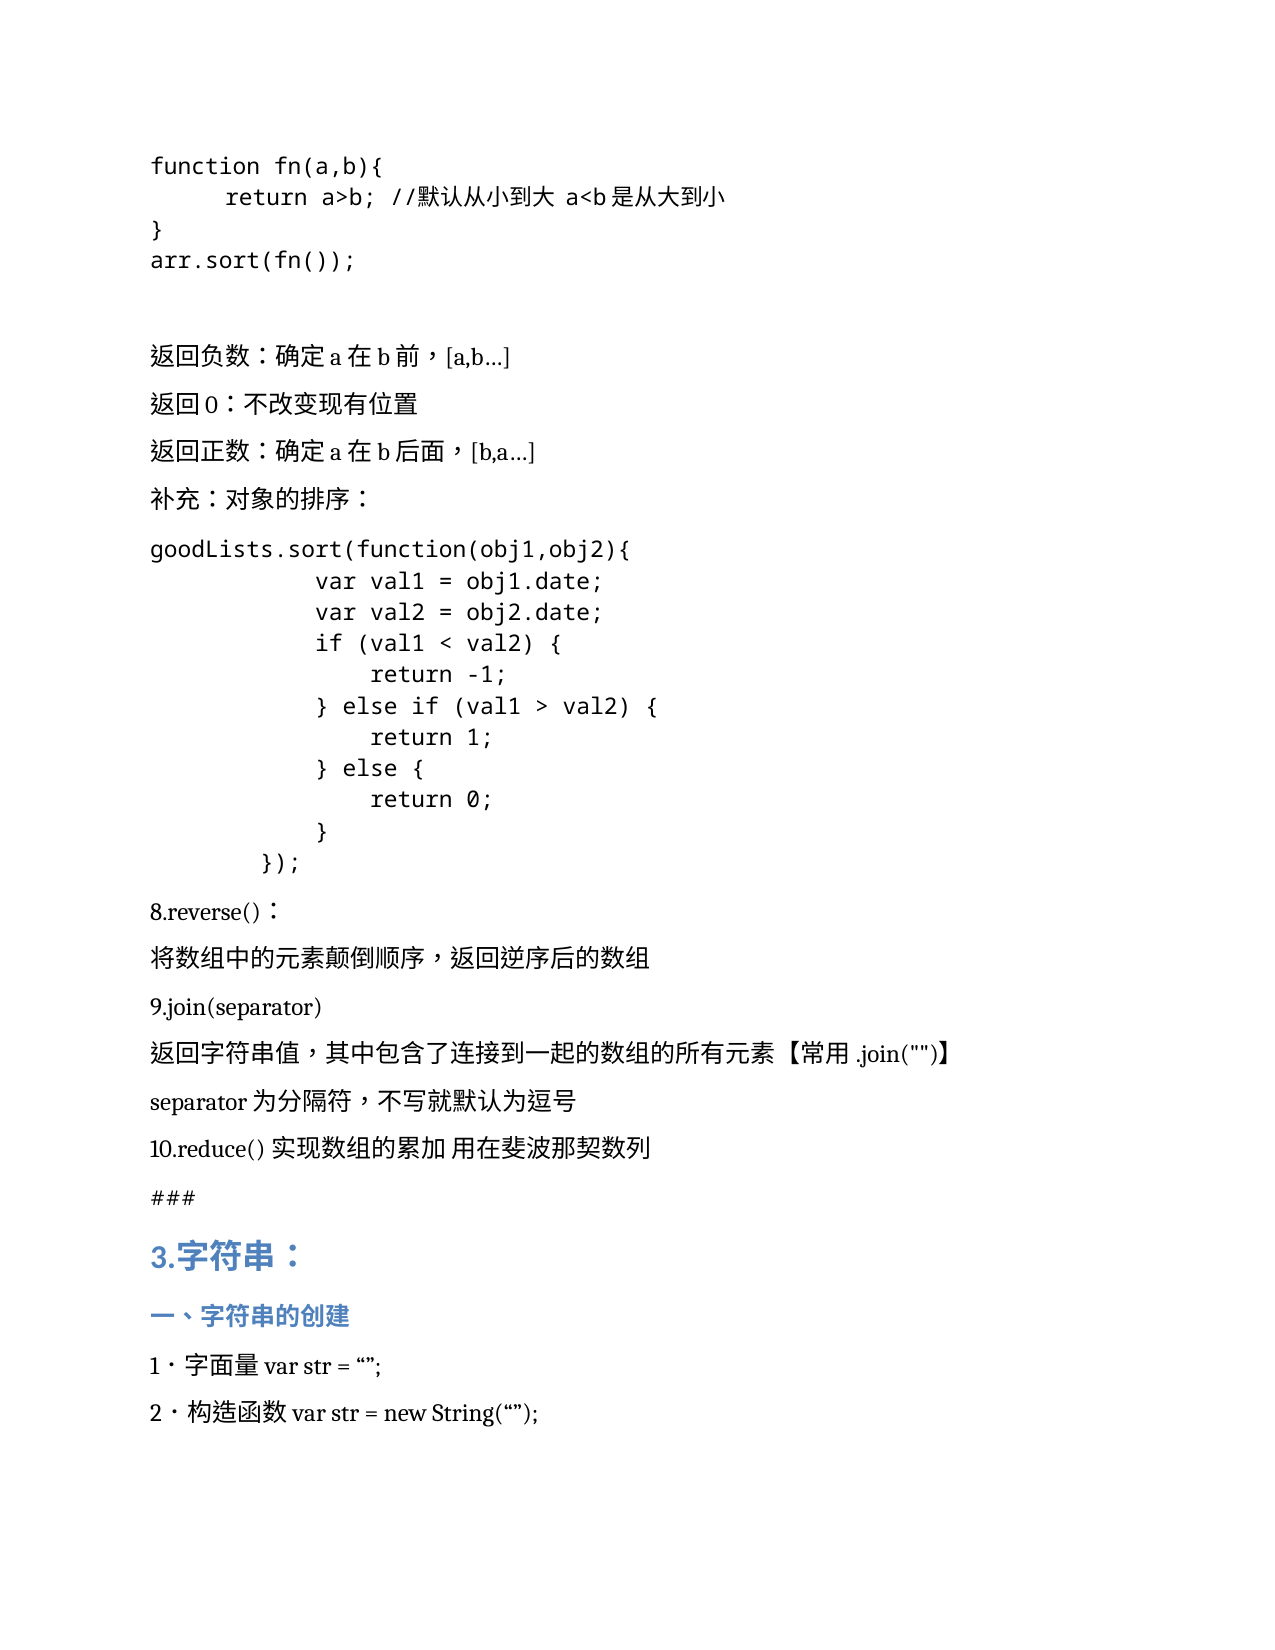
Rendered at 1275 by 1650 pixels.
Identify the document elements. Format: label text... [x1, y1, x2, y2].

subtitle 一、字符串的创建 [150, 1299, 1125, 1333]
text 2．构造函数 var str = new String(“”); [150, 1399, 1125, 1428]
subtitle 3.字符串： [150, 1232, 1125, 1278]
text separator为分隔符，不写就默认为逗号 [150, 1088, 1125, 1117]
text 10.reduce() 实现数组的累加 用在斐波那契数列 [150, 1135, 1125, 1164]
text 返回0：不改变现有位置 [150, 391, 1125, 419]
text goodLists.sort(function(obj1,obj2){ var val1 = obj1.date; var val2 = obj2.date; if (val1 < val2) { return -1; } else if (val1 > val2) { return 1; } else { return 0; } }); [150, 533, 1125, 877]
text 9.join(separator) [150, 993, 1125, 1022]
text 1．字面量 var str = “”; [150, 1352, 1125, 1380]
text function fn(a,b){ return a>b; //默认从小到大 a<b是从大到小 } arr.sort(fn()); [150, 150, 1125, 275]
text 8.reverse()： [150, 898, 1125, 927]
text 返回负数：确定a在b前，[a,b…] [150, 343, 1125, 372]
text 补充：对象的排序： [150, 486, 1125, 514]
text 返回字符串值，其中包含了连接到一起的数组的所有元素【常用 .join("")】 [150, 1040, 1125, 1069]
text 返回正数：确定a在b后面，[b,a…] [150, 438, 1125, 467]
text ### [150, 1183, 1125, 1212]
text 将数组中的元素颠倒顺序，返回逆序后的数组 [150, 945, 1125, 974]
